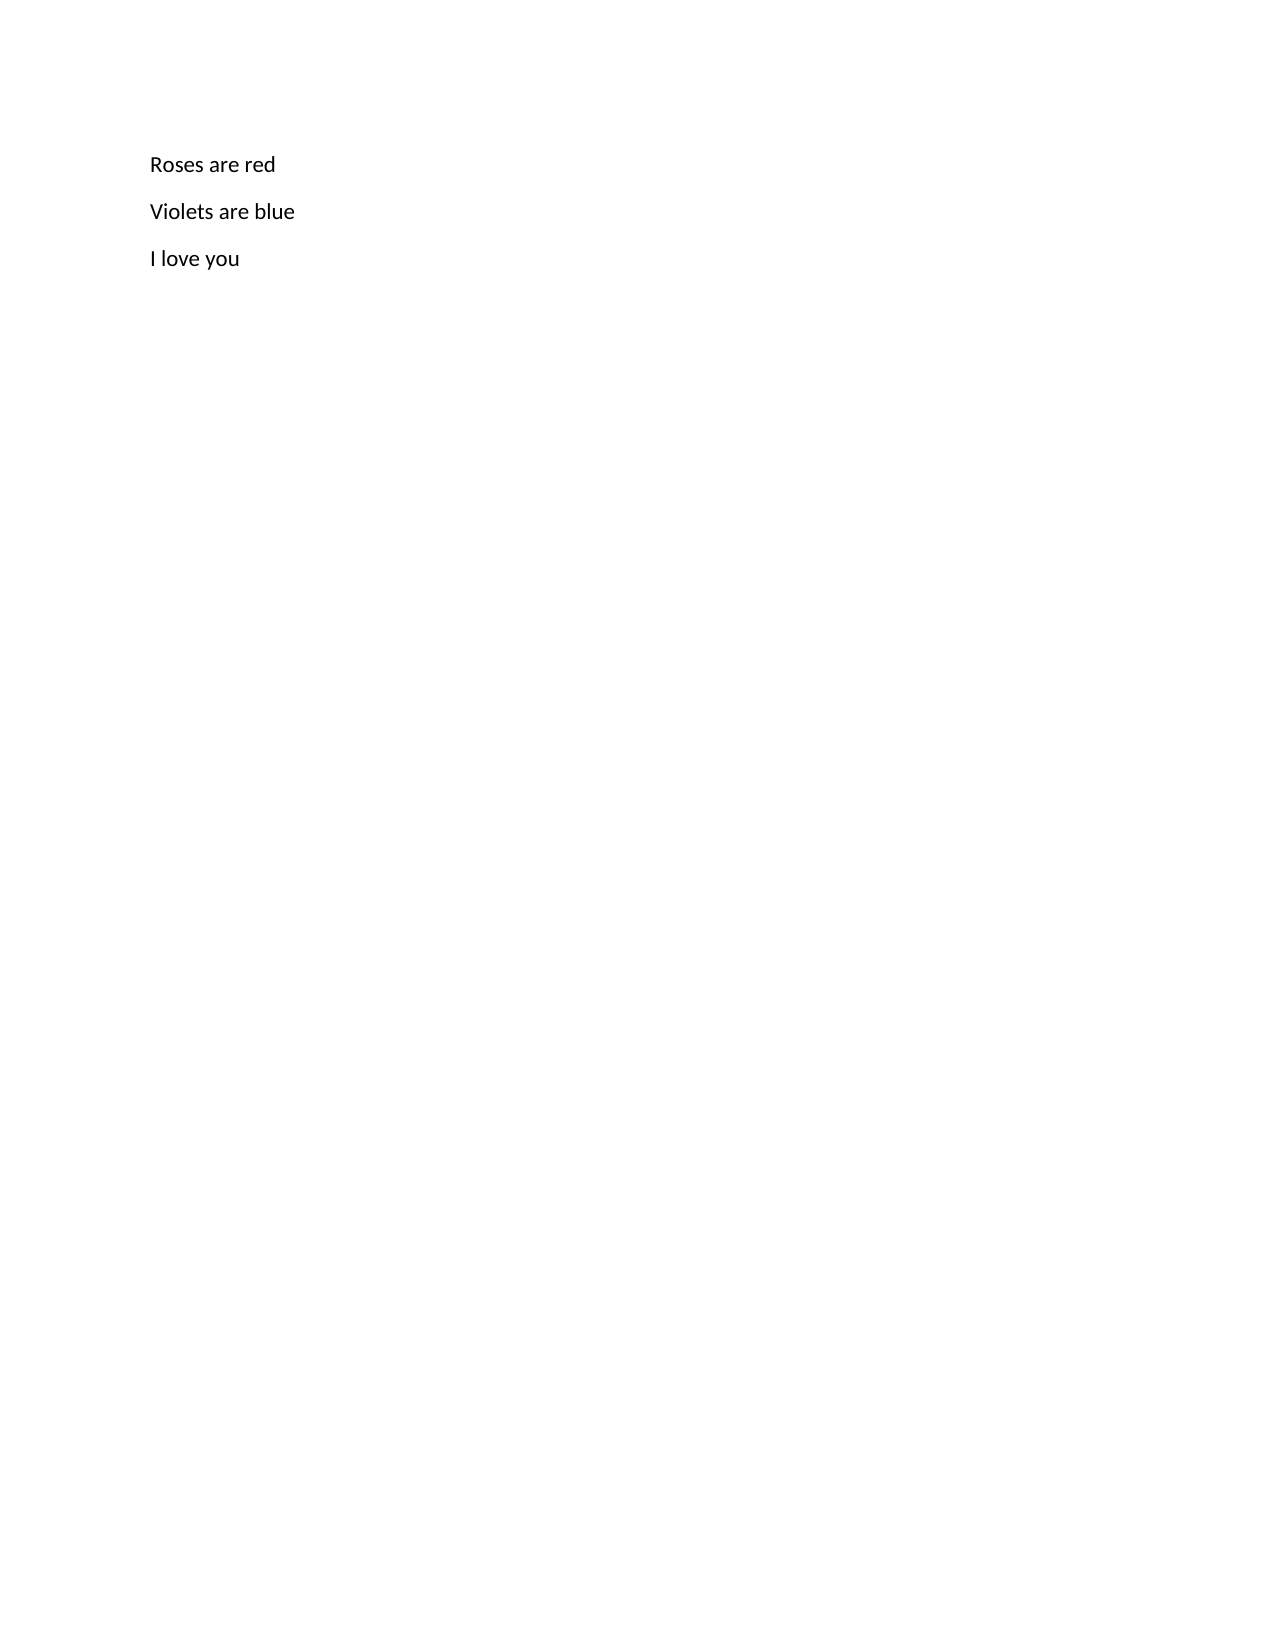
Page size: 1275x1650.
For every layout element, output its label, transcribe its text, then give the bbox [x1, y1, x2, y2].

text Violets are blue [150, 197, 1125, 225]
text Roses are red [150, 150, 1125, 178]
text I love you [150, 244, 1125, 272]
